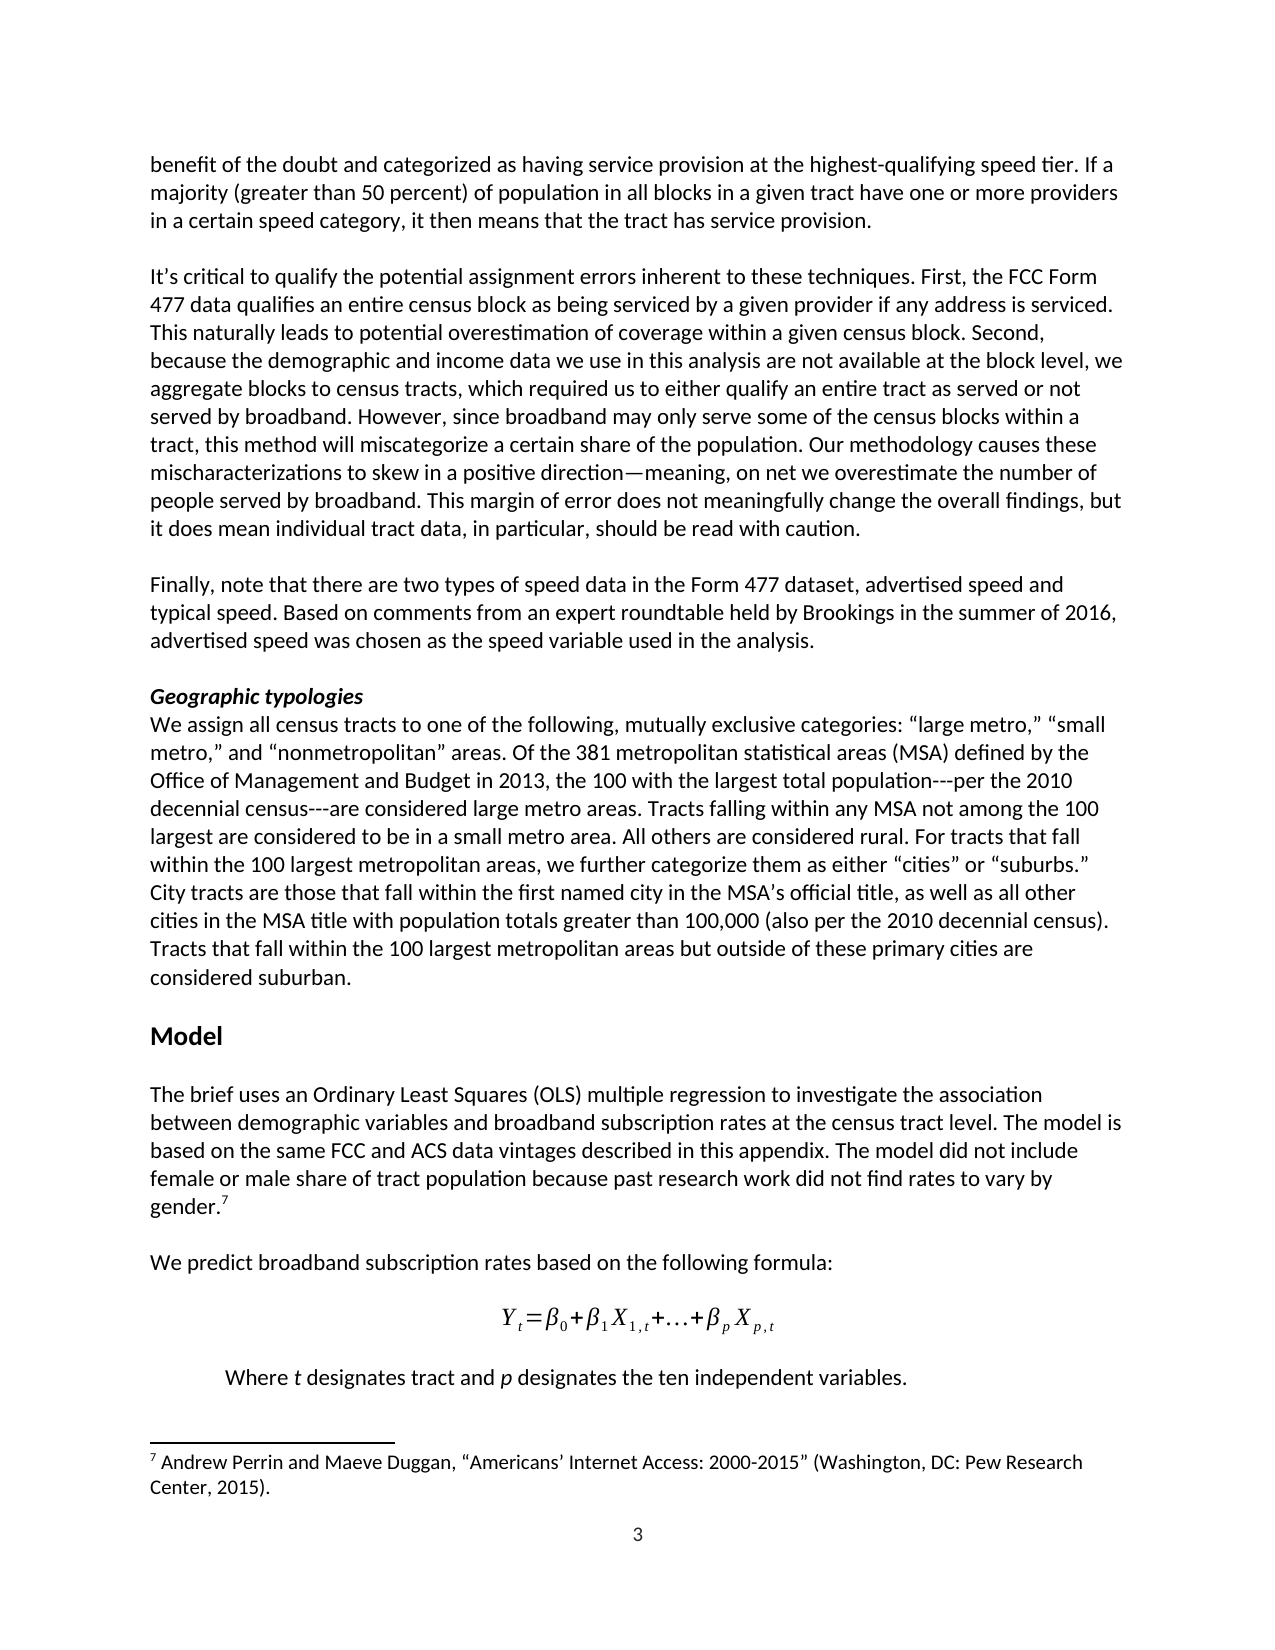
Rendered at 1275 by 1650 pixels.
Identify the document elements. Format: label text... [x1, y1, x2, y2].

text Geographic typologies [150, 682, 1125, 710]
text Finally, note that there are two types of speed data in the Form 477 dataset, advertised speed and typical speed. Based on comments from an expert roundtable held by Brookings in the summer of 2016, advertised speed was chosen as the speed variable used in the analysis. [150, 570, 1125, 654]
text Office of Management and Budget in 2013, the 100 with the largest total population---per the 2010 decennial census---are considered large metro areas. Tracts falling within any MSA not among the 100 largest are considered to be in a small metro area. All others are considered rural. For tracts that fall within the 100 largest metropolitan areas, we further categorize them as either “cities” or “suburbs.” City tracts are those that fall within the first named city in the MSA’s official title, as well as all other cities in the MSA title with population totals greater than 100,000 (also per the 2010 decennial census). Tracts that fall within the 100 largest metropolitan areas but outside of these primary cities are considered suburban. [150, 766, 1125, 991]
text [150, 150, 1125, 234]
text We predict broadband subscription rates based on the following formula: [150, 1248, 1125, 1276]
text Model [150, 1019, 1125, 1052]
text Where t designates tract and p designates the ten independent variables. [150, 1363, 1125, 1391]
text It’s critical to qualify the potential assignment errors inherent to these techniques. First, the FCC Form 477 data qualifies an entire census block as being serviced by a given provider if any address is serviced. This naturally leads to potential overestimation of coverage within a given census block. Second, because the demographic and income data we use in this analysis are not available at the block level, we aggregate blocks to census tracts, which required us to either qualify an entire tract as served or not served by broadband. However, since broadband may only serve some of the census blocks within a tract, this method will miscategorize a certain share of the population. Our methodology causes these mischaracterizations to skew in a positive direction—meaning, on net we overestimate the number of people served by broadband. This margin of error does not meaningfully change the overall findings, but it does mean individual tract data, in particular, should be read with caution. [150, 262, 1125, 542]
text We assign all census tracts to one of the following, mutually exclusive categories: “large metro,” “small metro,” and “nonmetropolitan” areas. Of the 381 metropolitan statistical areas (MSA) defined by the [150, 710, 1125, 766]
text The brief uses an Ordinary Least Squares (OLS) multiple regression to investigate the association between demographic variables and broadband subscription rates at the census tract level. The model is based on the same FCC and ACS data vintages described in this appendix. The model did not include female or male share of tract population because past research work did not find rates to vary by gender. [150, 1080, 1125, 1220]
